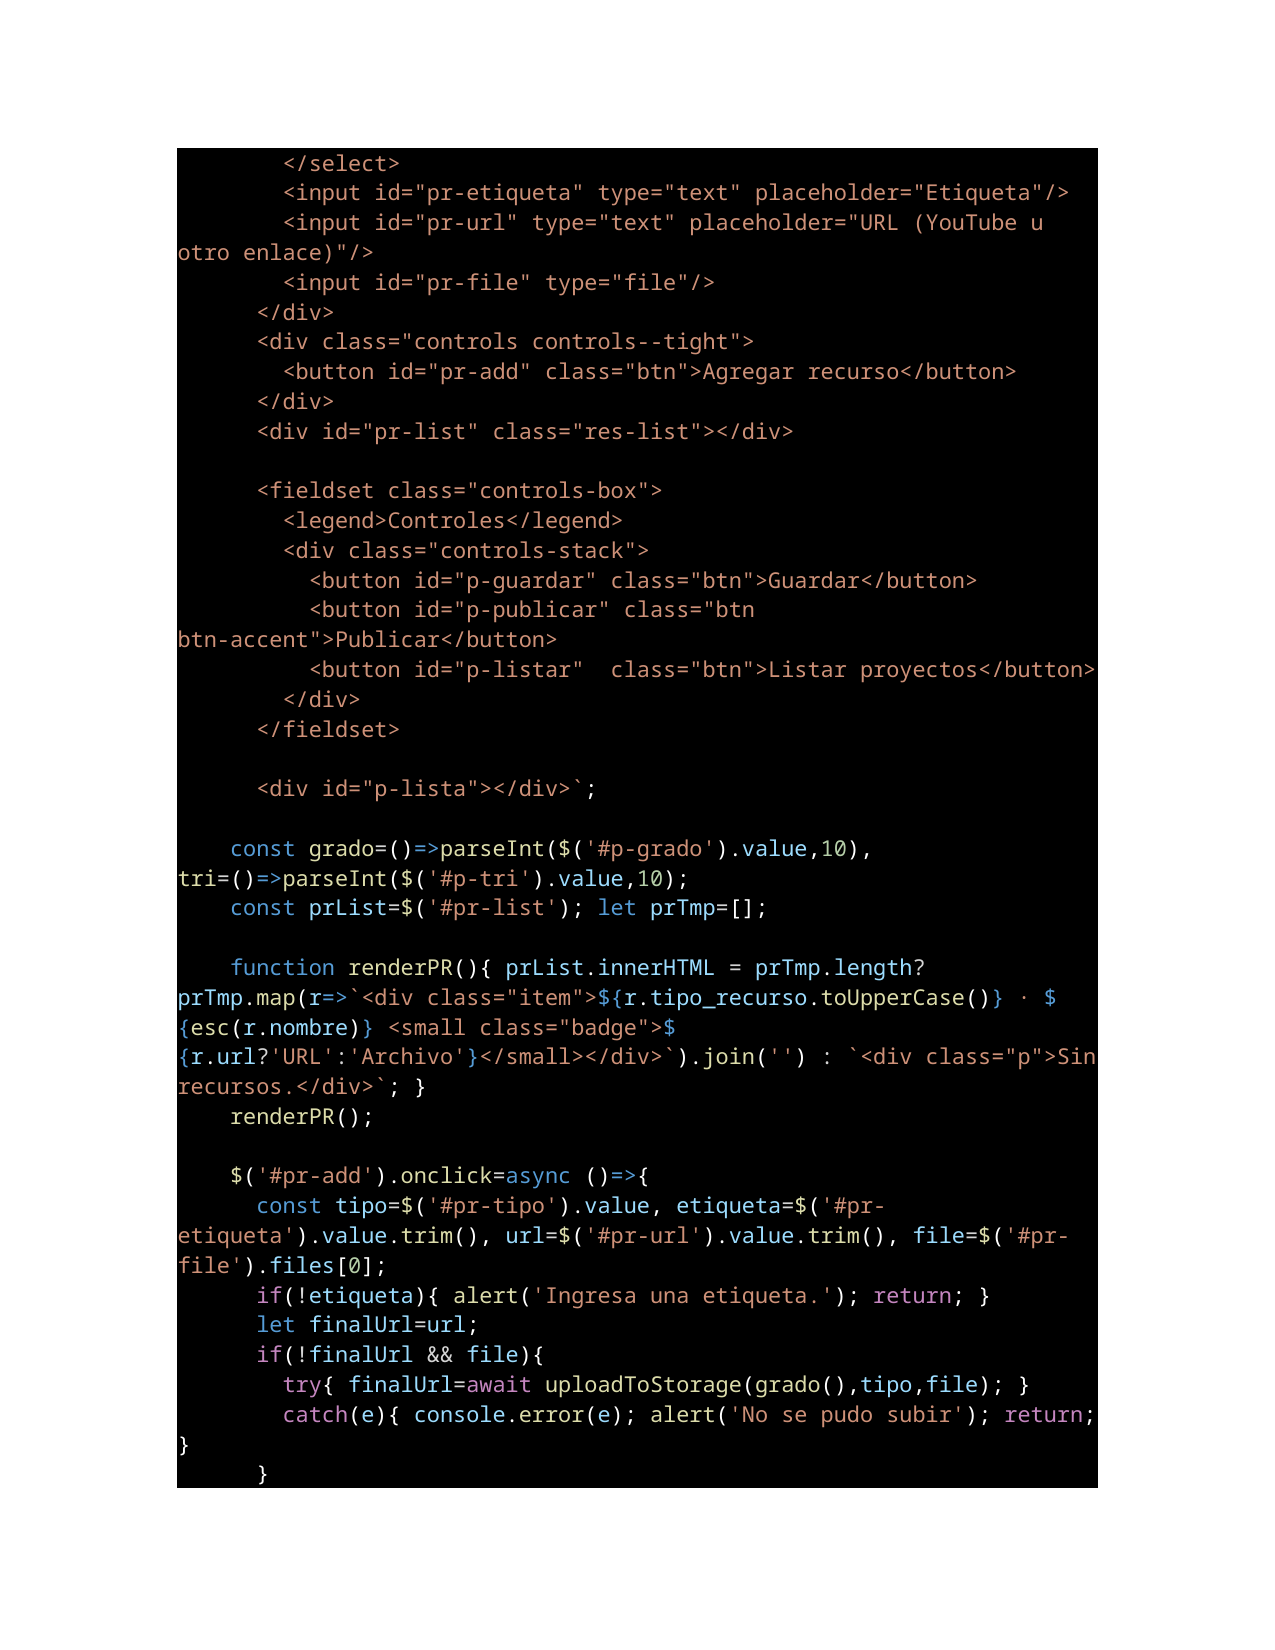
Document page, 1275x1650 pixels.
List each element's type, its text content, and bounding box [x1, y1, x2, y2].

text $('#pr-add').onclick=async ()=>{ [177, 1161, 1098, 1190]
text <input id="pr-file" type="file"/> [177, 267, 1098, 297]
text if(!finalUrl && file){ [177, 1339, 1098, 1369]
text const prList=$('#pr-list'); let prTmp=[]; [177, 892, 1098, 922]
text catch(e){ console.error(e); alert('No se pudo subir'); return; } [177, 1399, 1098, 1458]
text <div id="pr-list" class="res-list"></div> [177, 416, 1098, 446]
text <input id="pr-url" type="text" placeholder="URL (YouTube u otro enlace)"/> [177, 207, 1098, 267]
text const grado=()=>parseInt($('#p-grado').value,10), tri=()=>parseInt($('#p-tri').value,10); [177, 833, 1098, 892]
text if(!etiqueta){ alert('Ingresa una etiqueta.'); return; } [177, 1280, 1098, 1309]
text <div class="controls controls--tight"> [177, 326, 1098, 356]
text const tipo=$('#pr-tipo').value, etiqueta=$('#pr-etiqueta').value.trim(), url=$('#pr-url').value.trim(), file=$('#pr-file').files[0]; [177, 1190, 1098, 1280]
text <div id="p-lista"></div>`; [177, 773, 1098, 803]
text <button id="p-guardar" class="btn">Guardar</button> [177, 565, 1098, 594]
text <button id="p-publicar" class="btn btn-accent">Publicar</button> [177, 594, 1098, 654]
text <button id="pr-add" class="btn">Agregar recurso</button> [177, 356, 1098, 386]
text } [177, 1458, 1098, 1488]
text </div> [177, 386, 1098, 416]
text <button id="p-listar" class="btn">Listar proyectos</button> [177, 654, 1098, 684]
text <fieldset class="controls-box"> [177, 475, 1098, 505]
text </div> [177, 297, 1098, 326]
text <input id="pr-etiqueta" type="text" placeholder="Etiqueta"/> [177, 177, 1098, 207]
text </select> [177, 148, 1098, 177]
text <div class="controls-stack"> [177, 535, 1098, 565]
text function renderPR(){ prList.innerHTML = prTmp.length? prTmp.map(r=>`<div class="item">${r.tipo_recurso.toUpperCase()} · ${esc(r.nombre)} <small class="badge">${r.url?'URL':'Archivo'}</small></div>`).join('') : `<div class="p">Sin recursos.</div>`; } [177, 952, 1098, 1101]
text renderPR(); [177, 1101, 1098, 1131]
text let finalUrl=url; [177, 1309, 1098, 1339]
text </fieldset> [177, 714, 1098, 743]
text </div> [177, 684, 1098, 714]
text try{ finalUrl=await uploadToStorage(grado(),tipo,file); } [177, 1369, 1098, 1399]
text <legend>Controles</legend> [177, 505, 1098, 535]
